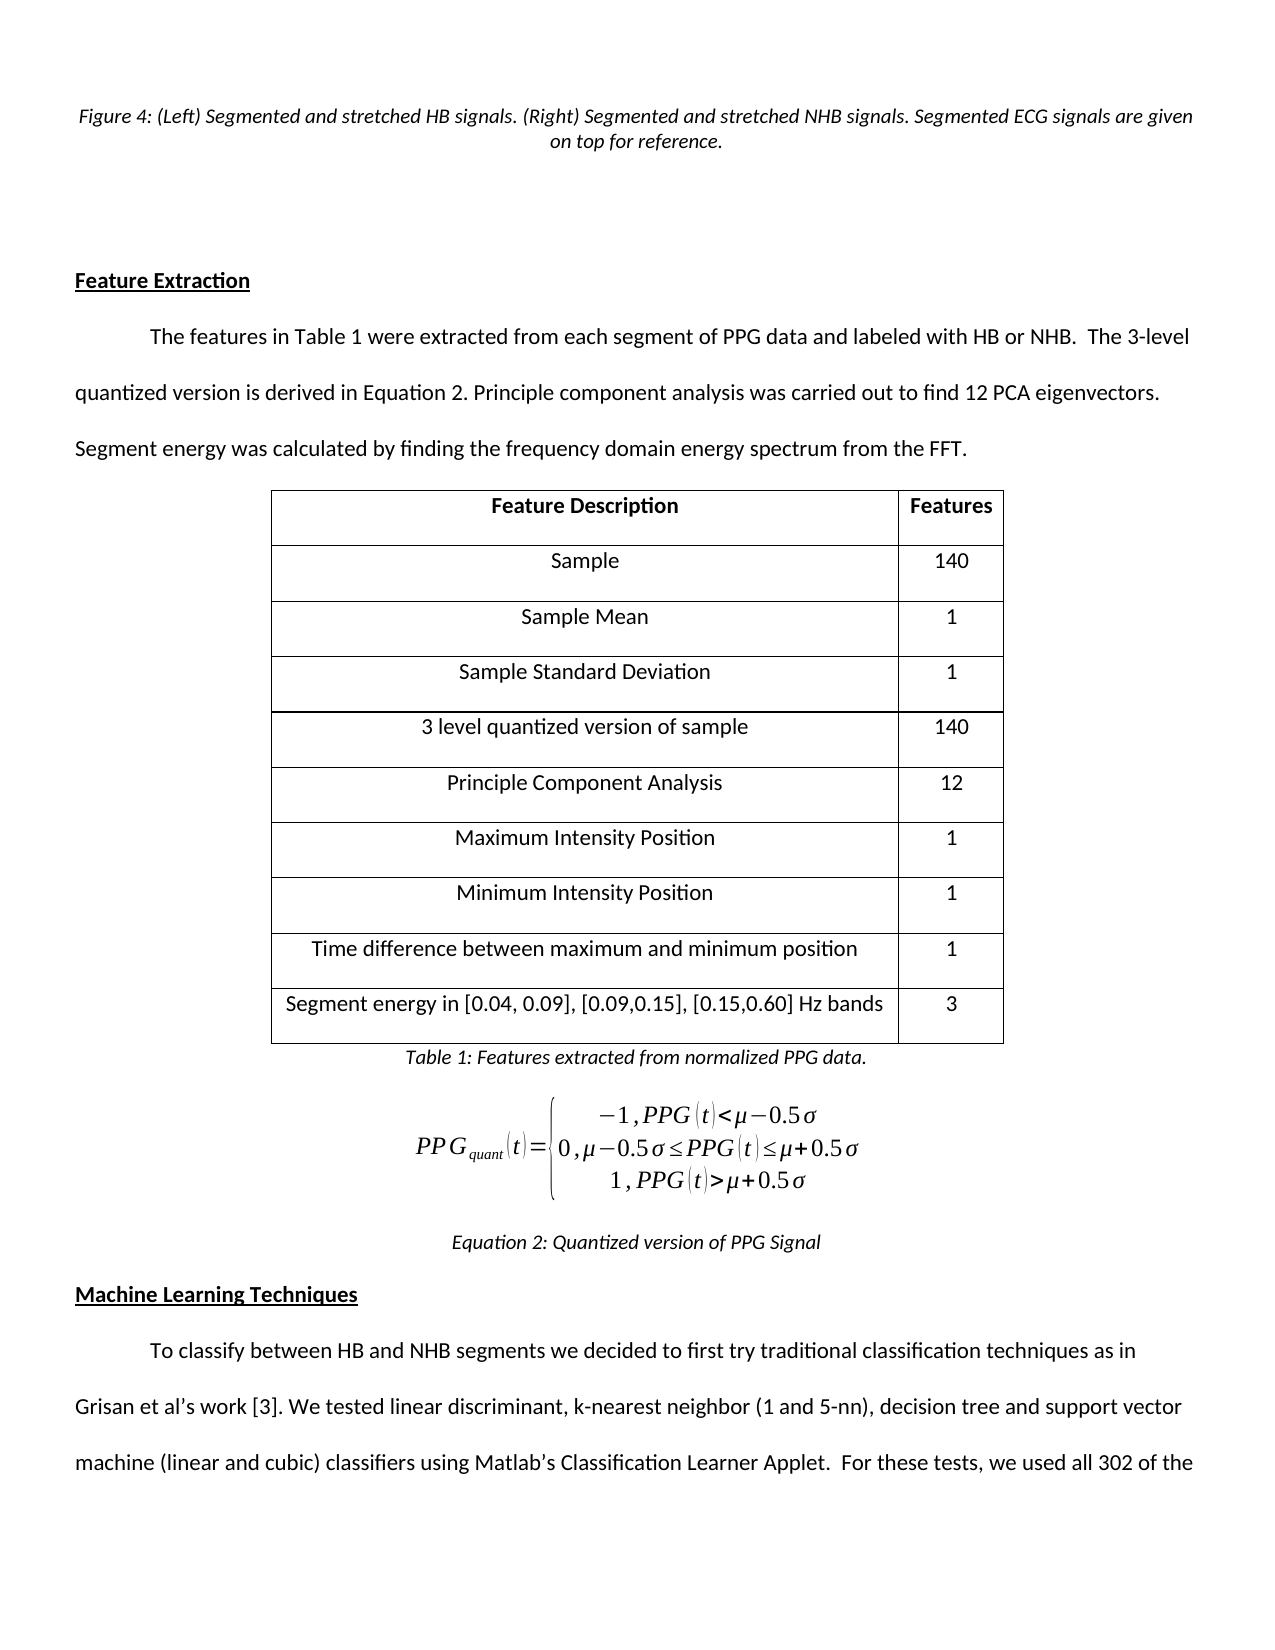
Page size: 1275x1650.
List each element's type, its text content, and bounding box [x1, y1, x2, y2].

table_cell Principle Component Analysis [272, 768, 898, 822]
text Table 1: Features extracted from normalized PPG data. [75, 1044, 1200, 1070]
table_cell 1 [899, 934, 1003, 988]
text Equation 2: Quantized version of PPG Signal [75, 1229, 1200, 1254]
table_cell 1 [899, 602, 1003, 656]
table_cell Maximum Intensity Position [272, 823, 898, 877]
table_cell Segment energy in [0.04, 0.09], [0.09,0.15], [0.15,0.60] Hz bands [272, 989, 898, 1043]
table_cell 12 [899, 768, 1003, 822]
text The features in Table 1 were extracted from each segment of PPG data and labeled with HB or NHB. The 3-level quantized version is derived in Equation 2. Principle component analysis was carried out to find 12 PCA eigenvectors. Segment energy was calculated by finding the frequency domain energy spectrum from the FFT. [75, 322, 1200, 462]
table_cell 140 [899, 713, 1003, 767]
table_cell Sample Mean [272, 602, 898, 656]
table_header Features [899, 491, 1003, 545]
table_cell Time difference between maximum and minimum position [272, 934, 898, 988]
table_cell Sample [272, 546, 898, 601]
table_cell Sample Standard Deviation [272, 657, 898, 711]
table_cell 1 [899, 878, 1003, 933]
text Figure 4: (Left) Segmented and stretched HB signals. (Right) Segmented and stretched NHB signals. Segmented ECG signals are given on top for reference. [75, 103, 1200, 154]
text Feature Extraction [75, 266, 1200, 294]
table_cell Minimum Intensity Position [272, 878, 898, 933]
table_cell 3 [899, 989, 1003, 1043]
table_cell 1 [899, 823, 1003, 877]
table_cell 3 level quantized version of sample [272, 713, 898, 767]
text Machine Learning Techniques [75, 1280, 1200, 1308]
table_header Feature Description [272, 491, 898, 545]
table_cell 1 [899, 657, 1003, 711]
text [75, 1336, 1200, 1476]
table_cell 140 [899, 546, 1003, 601]
